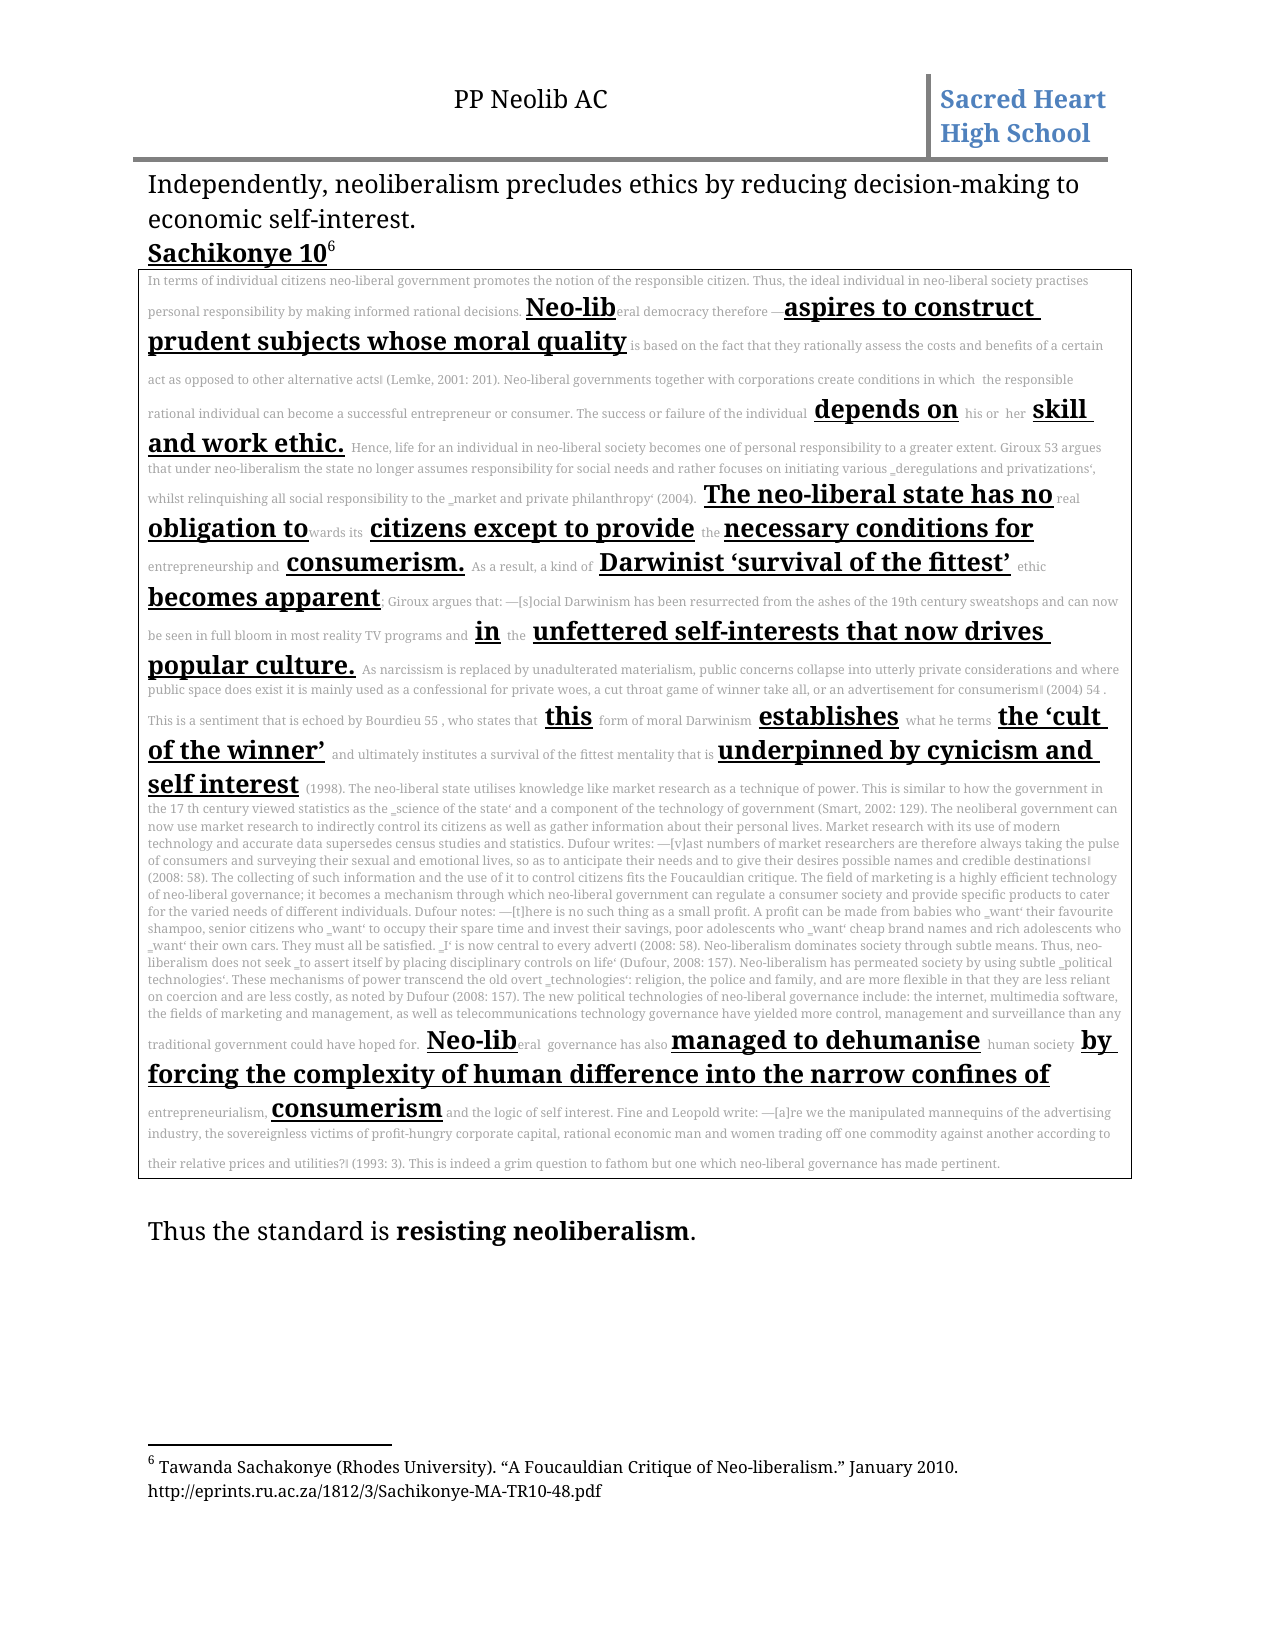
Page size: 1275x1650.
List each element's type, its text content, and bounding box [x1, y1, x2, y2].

text Independently, neoliberalism precludes ethics by reducing decision-making to economic self-interest. [148, 167, 1122, 235]
text Sachikonye 10 [148, 235, 1122, 269]
text Thus the standard is resisting neoliberalism. [148, 1213, 1122, 1247]
text In terms of individual citizens neo-liberal government promotes the notion of the responsible citizen. Thus, the ideal individual in neo-liberal society practises personal responsibility by making informed rational decisions. Neo-liberal democracy therefore ―aspires to construct prudent subjects whose moral quality is based on the fact that they rationally assess the costs and benefits of a certain act as opposed to other alternative acts‖ (Lemke, 2001: 201). Neo-liberal governments together with corporations create conditions in which the responsible rational individual can become a successful entrepreneur or consumer. The success or failure of the individual depends on his or her skill and work ethic. Hence, life for an individual in neo-liberal society becomes one of personal responsibility to a greater extent. Giroux 53 argues that under neo-liberalism the state no longer assumes responsibility for social needs and rather focuses on initiating various ‗deregulations and privatizations‘, whilst relinquishing all social responsibility to the ‗market and private philanthropy‘ (2004). The neo-liberal state has no real obligation towards its citizens except to provide the necessary conditions for entrepreneurship and consumerism. As a result, a kind of Darwinist ‘survival of the fittest’ ethic becomes apparent; Giroux argues that: ―[s]ocial Darwinism has been resurrected from the ashes of the 19th century sweatshops and can now be seen in full bloom in most reality TV programs and in the unfettered self-interests that now drives popular culture. As narcissism is replaced by unadulterated materialism, public concerns collapse into utterly private considerations and where public space does exist it is mainly used as a confessional for private woes, a cut throat game of winner take all, or an advertisement for consumerism‖ (2004) 54 . This is a sentiment that is echoed by Bourdieu 55 , who states that this form of moral Darwinism establishes what he terms the ‘cult of the winner’ and ultimately institutes a survival of the fittest mentality that is underpinned by cynicism and self interest (1998). The neo-liberal state utilises knowledge like market research as a technique of power. This is similar to how the government in the 17 th century viewed statistics as the ‗science of the state‘ and a component of the technology of government (Smart, 2002: 129). The neoliberal government can now use market research to indirectly control its citizens as well as gather information about their personal lives. Market research with its use of modern technology and accurate data supersedes census studies and statistics. Dufour writes: ―[v]ast numbers of market researchers are therefore always taking the pulse of consumers and surveying their sexual and emotional lives, so as to anticipate their needs and to give their desires possible names and credible destinations‖ (2008: 58). The collecting of such information and the use of it to control citizens fits the Foucauldian critique. The field of marketing is a highly efficient technology of neo-liberal governance; it becomes a mechanism through which neo-liberal government can regulate a consumer society and provide specific products to cater for the varied needs of different individuals. Dufour notes: ―[t]here is no such thing as a small profit. A profit can be made from babies who ‗want‘ their favourite shampoo, senior citizens who ‗want‘ to occupy their spare time and invest their savings, poor adolescents who ‗want‘ cheap brand names and rich adolescents who ‗want‘ their own cars. They must all be satisfied. ‗I‘ is now central to every advert‖ (2008: 58). Neo-liberalism dominates society through subtle means. Thus, neo-liberalism does not seek ‗to assert itself by placing disciplinary controls on life‘ (Dufour, 2008: 157). Neo-liberalism has permeated society by using subtle ‗political technologies‘. These mechanisms of power transcend the old overt ‗technologies‘: religion, the police and family, and are more flexible in that they are less reliant on coercion and are less costly, as noted by Dufour (2008: 157). The new political technologies of neo-liberal governance include: the internet, multimedia software, the fields of marketing and management, as well as telecommunications technology governance have yielded more control, management and surveillance than any traditional government could have hoped for. Neo-liberal governance has also managed to dehumanise human society by forcing the complexity of human difference into the narrow confines of entrepreneurialism, consumerism and the logic of self interest. Fine and Leopold write: ―[a]re we the manipulated mannequins of the advertising industry, the sovereignless victims of profit-hungry corporate capital, rational economic man and women trading off one commodity against another according to their relative prices and utilities?‖ (1993: 3). This is indeed a grim question to fathom but one which neo-liberal governance has made pertinent. [139, 270, 1131, 1178]
